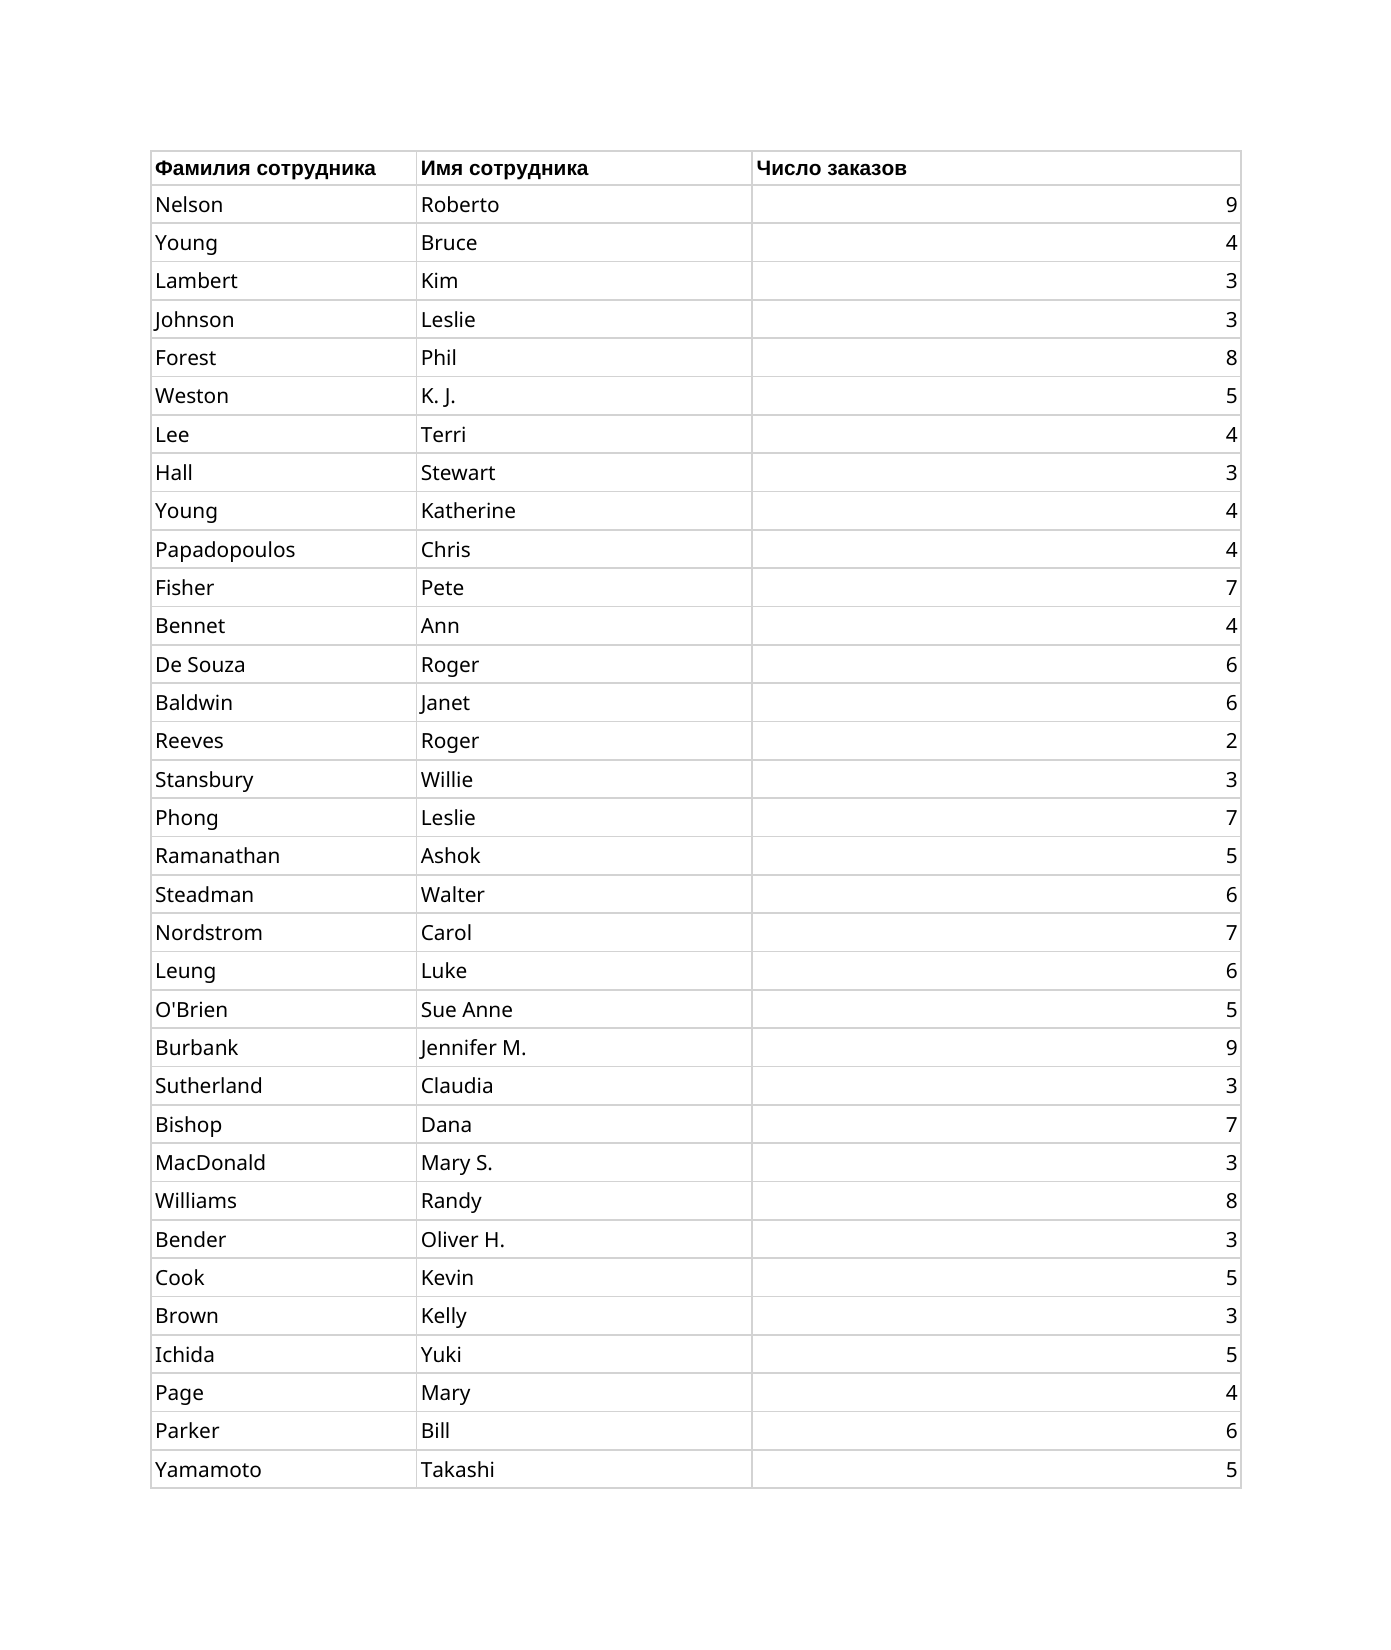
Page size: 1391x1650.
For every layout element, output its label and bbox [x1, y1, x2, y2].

table_header [152, 876, 416, 912]
table_header [152, 761, 416, 797]
table_header [417, 722, 751, 759]
table_header [753, 152, 1240, 184]
table_header [417, 1297, 751, 1334]
table_header [753, 454, 1240, 491]
table_header [753, 1336, 1240, 1372]
table_header [417, 1412, 751, 1449]
table_header [152, 684, 416, 721]
table_header [152, 492, 416, 529]
table_header [417, 876, 751, 912]
table_header [152, 224, 416, 261]
table_header [152, 1374, 416, 1411]
table_header [753, 1029, 1240, 1066]
table_header [152, 454, 416, 491]
table_header [753, 531, 1240, 567]
table_header [417, 377, 751, 414]
table_header [152, 1336, 416, 1372]
table_header [753, 1221, 1240, 1257]
table_header [417, 224, 751, 261]
table_header [152, 1182, 416, 1219]
table_header [417, 416, 751, 452]
table_header [753, 684, 1240, 721]
table_header [152, 1412, 416, 1449]
table_header [417, 761, 751, 797]
table_header [152, 1297, 416, 1334]
table_header [152, 301, 416, 337]
table_header [152, 1144, 416, 1181]
table_header [753, 646, 1240, 682]
table_header [753, 377, 1240, 414]
table_header [417, 531, 751, 567]
table_header [753, 607, 1240, 644]
table_header [152, 991, 416, 1027]
table_header [152, 722, 416, 759]
table_header [753, 876, 1240, 912]
table_header [753, 761, 1240, 797]
table_header [753, 224, 1240, 261]
table_header [753, 1451, 1240, 1487]
table_header [753, 569, 1240, 606]
table_header [152, 1259, 416, 1296]
table_header [417, 569, 751, 606]
table_header [753, 262, 1240, 299]
table_header [753, 837, 1240, 874]
table_header [753, 301, 1240, 337]
table_header [753, 339, 1240, 376]
table_header [152, 607, 416, 644]
table_header [417, 492, 751, 529]
table_header [417, 914, 751, 951]
table_header [417, 1451, 751, 1487]
table_header [417, 1336, 751, 1372]
table_header [152, 1451, 416, 1487]
table_header [152, 1067, 416, 1104]
table_header [417, 1067, 751, 1104]
table_header [753, 1259, 1240, 1296]
table_header [417, 1259, 751, 1296]
table_header [417, 1029, 751, 1066]
table_header [152, 1029, 416, 1066]
table_header [417, 152, 751, 184]
table_header [152, 416, 416, 452]
table_header [417, 1221, 751, 1257]
table_header [417, 646, 751, 682]
table_header [152, 531, 416, 567]
table_header [417, 1374, 751, 1411]
table_header [417, 684, 751, 721]
table_header [152, 1106, 416, 1142]
table_header [152, 1221, 416, 1257]
table_header [753, 1374, 1240, 1411]
table_header [753, 186, 1240, 222]
table_header [152, 339, 416, 376]
table_header [753, 416, 1240, 452]
table_header [753, 1297, 1240, 1334]
table_header [753, 952, 1240, 989]
table_header [753, 1412, 1240, 1449]
table_header [753, 914, 1240, 951]
table_header [417, 1106, 751, 1142]
table_header [152, 186, 416, 222]
table_header [417, 952, 751, 989]
table_header [152, 646, 416, 682]
table_header [417, 837, 751, 874]
table_header [753, 1106, 1240, 1142]
table_header [753, 1144, 1240, 1181]
table_header [753, 492, 1240, 529]
table_header [417, 1182, 751, 1219]
table_header [753, 722, 1240, 759]
table_header [152, 914, 416, 951]
table_header [152, 799, 416, 836]
table_header [152, 152, 416, 184]
table_header [152, 569, 416, 606]
table_header [417, 991, 751, 1027]
table_header [152, 377, 416, 414]
table_header [753, 1067, 1240, 1104]
table_header [152, 262, 416, 299]
table_header [753, 991, 1240, 1027]
table_header [417, 1144, 751, 1181]
table_header [417, 262, 751, 299]
table_header [152, 952, 416, 989]
table_header [417, 186, 751, 222]
table_header [417, 607, 751, 644]
table_header [417, 339, 751, 376]
table_header [417, 301, 751, 337]
table_header [753, 1182, 1240, 1219]
table_header [152, 837, 416, 874]
table_header [417, 799, 751, 836]
table_header [753, 799, 1240, 836]
table_header [417, 454, 751, 491]
